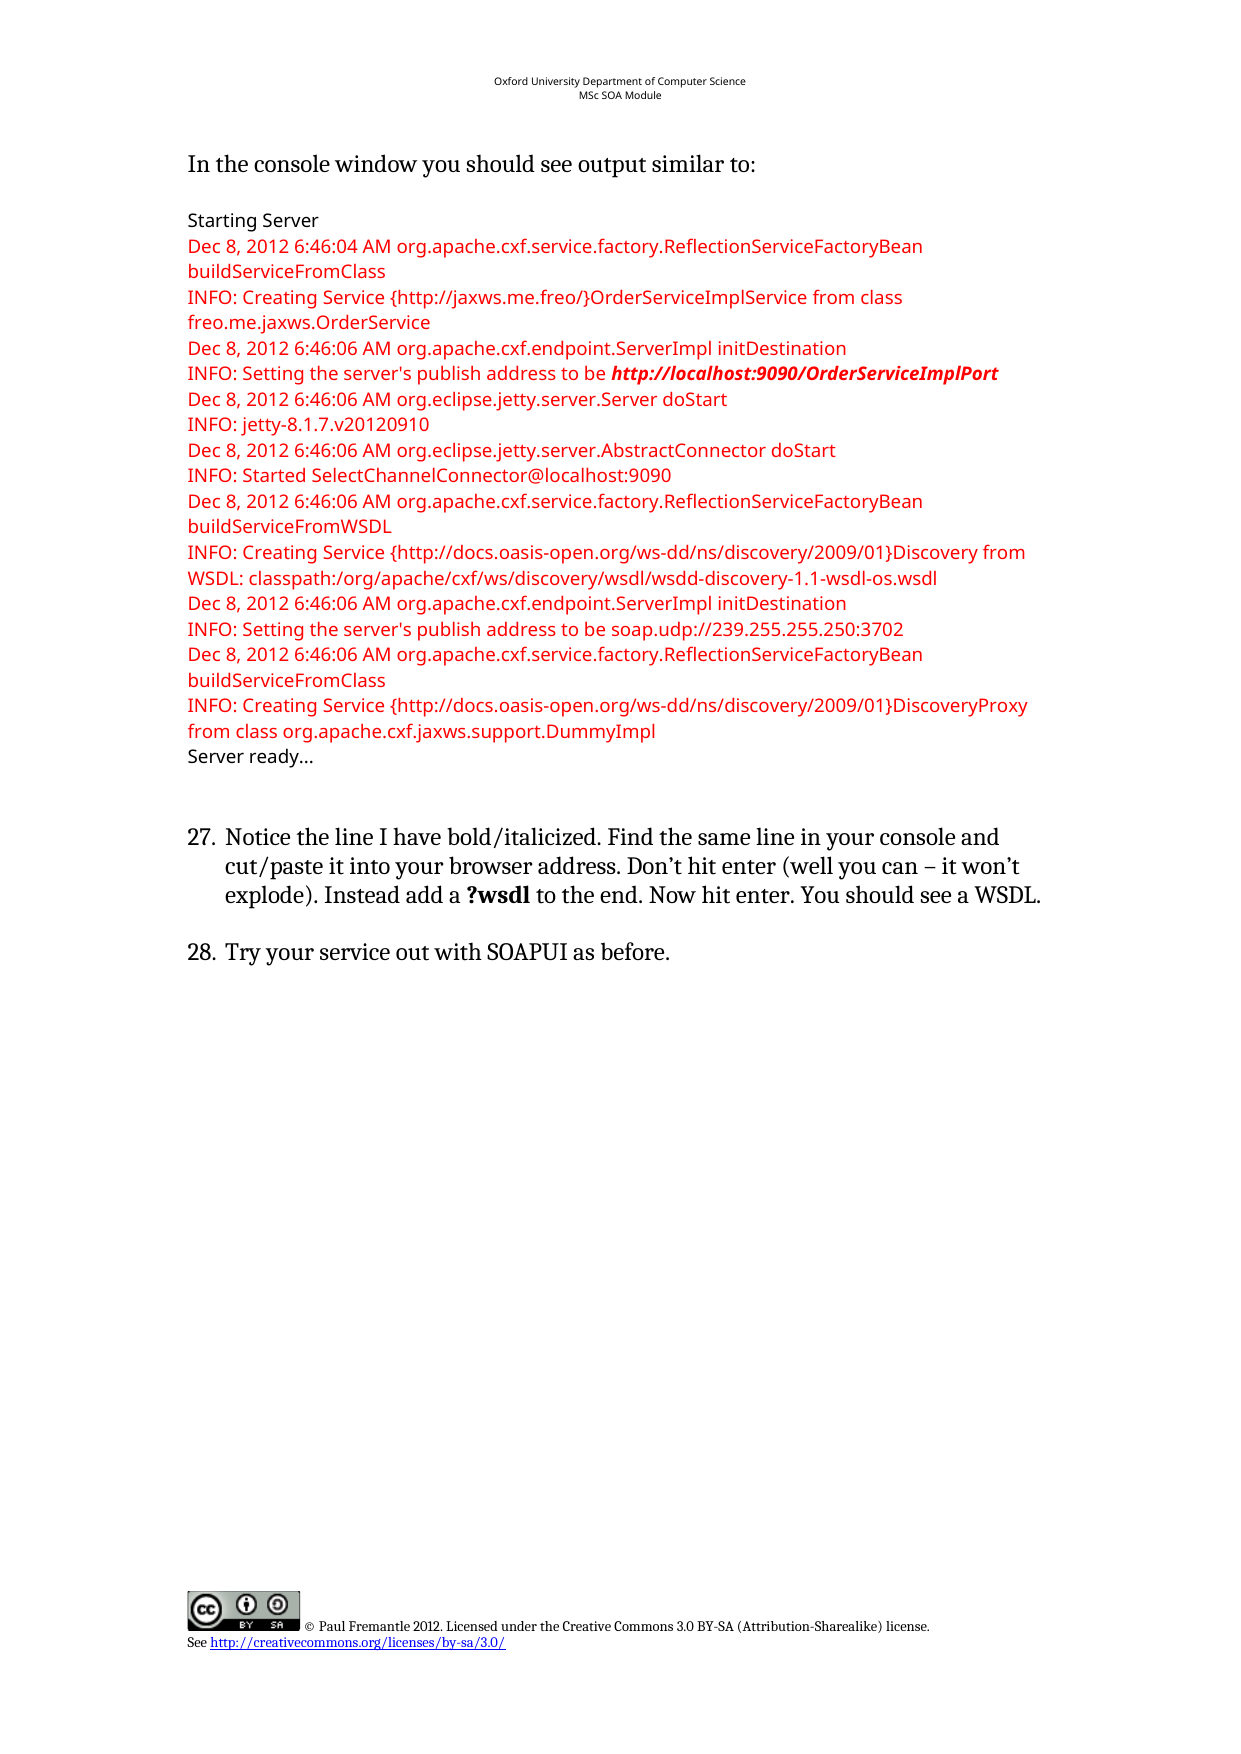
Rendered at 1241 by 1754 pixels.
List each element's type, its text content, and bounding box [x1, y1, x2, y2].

text Server ready... [187, 743, 1053, 823]
text INFO: Creating Service {http://docs.oasis-open.org/ws-dd/ns/discovery/2009/01}DiscoveryProxy from class org.apache.cxf.jaxws.support.DummyImpl [187, 692, 1053, 743]
picture [187, 1591, 300, 1631]
text Dec 8, 2012 6:46:06 AM org.apache.cxf.endpoint.ServerImpl initDestination [187, 590, 1053, 616]
text INFO: Started SelectChannelConnector@localhost:9090 [187, 463, 1053, 488]
text INFO: jetty-8.1.7.v20120910 [187, 412, 1053, 437]
list Notice the line I have bold/italicized. Find the same line in your console and cut/paste it into your browser address. Don’t hit enter (well you can – it won’t explode). Instead add a ?wsdl to the end. Now hit enter. You should see a WSDL. [187, 823, 1053, 938]
text Dec 8, 2012 6:46:06 AM org.eclipse.jetty.server.AbstractConnector doStart [187, 437, 1053, 463]
text In the console window you should see output similar to: Starting Server [187, 150, 1053, 233]
text Dec 8, 2012 6:46:06 AM org.apache.cxf.service.factory.ReflectionServiceFactoryBean buildServiceFromWSDL [187, 488, 1053, 539]
text Dec 8, 2012 6:46:06 AM org.apache.cxf.endpoint.ServerImpl initDestination [187, 335, 1053, 361]
text INFO: Setting the server's publish address to be soap.udp://239.255.255.250:3702 [187, 616, 1053, 641]
text Dec 8, 2012 6:46:04 AM org.apache.cxf.service.factory.ReflectionServiceFactoryBean buildServiceFromClass [187, 233, 1053, 284]
text INFO: Creating Service {http://jaxws.me.freo/}OrderServiceImplService from class freo.me.jaxws.OrderService [187, 284, 1053, 335]
text Dec 8, 2012 6:46:06 AM org.apache.cxf.service.factory.ReflectionServiceFactoryBean buildServiceFromClass [187, 641, 1053, 692]
text INFO: Setting the server's publish address to be http://localhost:9090/OrderServiceImplPort [187, 361, 1053, 386]
list Try your service out with SOAPUI as before. [187, 938, 1053, 996]
text Dec 8, 2012 6:46:06 AM org.eclipse.jetty.server.Server doStart [187, 386, 1053, 412]
text INFO: Creating Service {http://docs.oasis-open.org/ws-dd/ns/discovery/2009/01}Discovery from WSDL: classpath:/org/apache/cxf/ws/discovery/wsdl/wsdd-discovery-1.1-wsdl-os.wsdl [187, 539, 1053, 590]
